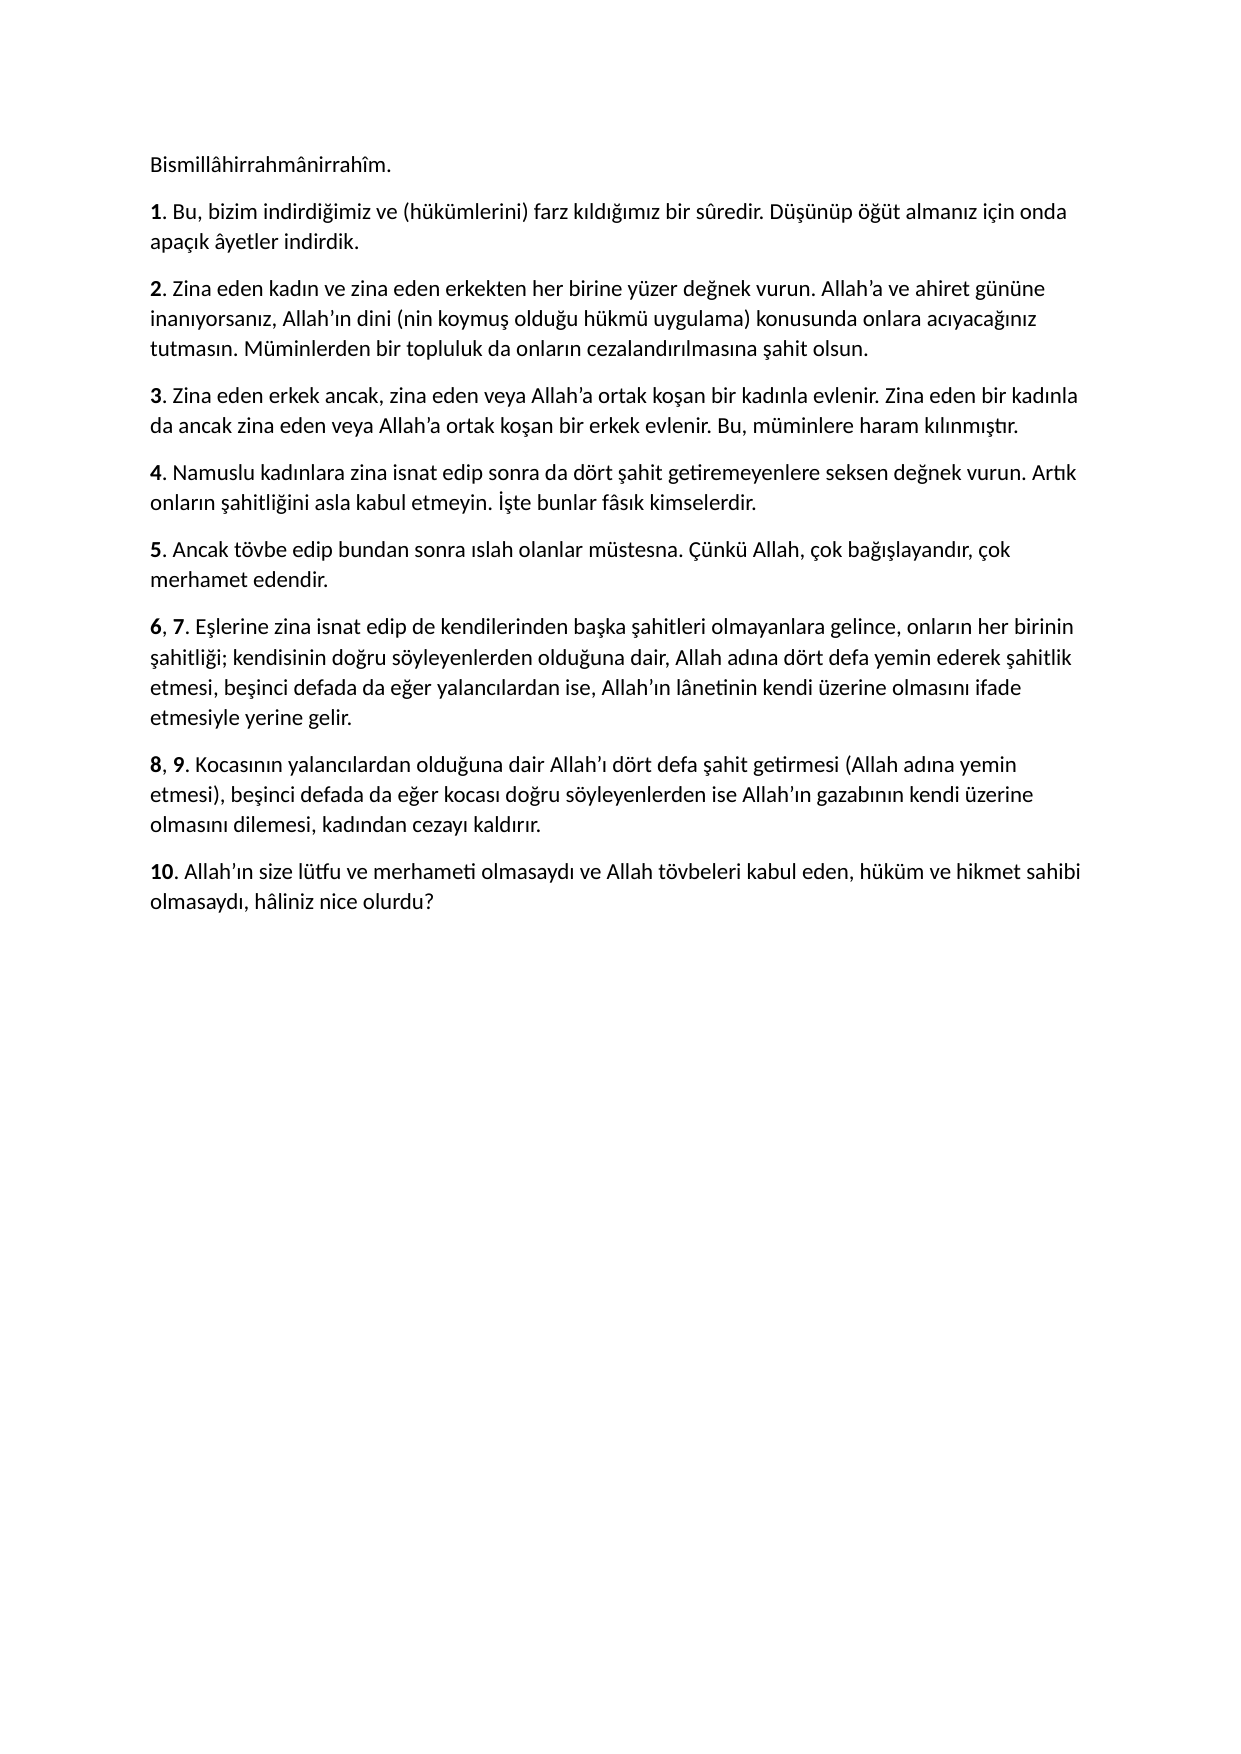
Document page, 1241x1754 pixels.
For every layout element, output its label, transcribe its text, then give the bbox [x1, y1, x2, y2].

text 2. Zina eden kadın ve zina eden erkekten her birine yüzer değnek vurun. Allah’a ve ahiret gününe inanıyorsanız, Allah’ın dini (nin koymuş olduğu hükmü uygulama) konusunda onlara acıyacağınız tutmasın. Müminlerden bir topluluk da onların cezalandırılmasına şahit olsun. [150, 274, 1090, 362]
text 4. Namuslu kadınlara zina isnat edip sonra da dört şahit getiremeyenlere seksen değnek vurun. Artık onların şahitliğini asla kabul etmeyin. İşte bunlar fâsık kimselerdir. [150, 458, 1090, 517]
text 6, 7. Eşlerine zina isnat edip de kendilerinden başka şahitleri olmayanlara gelince, onların her birinin şahitliği; kendisinin doğru söyleyenlerden olduğuna dair, Allah adına dört defa yemin ederek şahitlik etmesi, beşinci defada da eğer yalancılardan ise, Allah’ın lânetinin kendi üzerine olmasını ifade etmesiyle yerine gelir. [150, 612, 1090, 731]
text 1. Bu, bizim indirdiğimiz ve (hükümlerini) farz kıldığımız bir sûredir. Düşünüp öğüt almanız için onda apaçık âyetler indirdik. [150, 197, 1090, 255]
text 10. Allah’ın size lütfu ve merhameti olmasaydı ve Allah tövbeleri kabul eden, hüküm ve hikmet sahibi olmasaydı, hâliniz nice olurdu? [150, 857, 1090, 916]
text Bismillâhirrahmânirrahîm. [150, 150, 1090, 178]
text 3. Zina eden erkek ancak, zina eden veya Allah’a ortak koşan bir kadınla evlenir. Zina eden bir kadınla da ancak zina eden veya Allah’a ortak koşan bir erkek evlenir. Bu, müminlere haram kılınmıştır. [150, 381, 1090, 439]
text 5. Ancak tövbe edip bundan sonra ıslah olanlar müstesna. Çünkü Allah, çok bağışlayandır, çok merhamet edendir. [150, 535, 1090, 594]
text 8, 9. Kocasının yalancılardan olduğuna dair Allah’ı dört defa şahit getirmesi (Allah adına yemin etmesi), beşinci defada da eğer kocası doğru söyleyenlerden ise Allah’ın gazabının kendi üzerine olmasını dilemesi, kadından cezayı kaldırır. [150, 750, 1090, 838]
